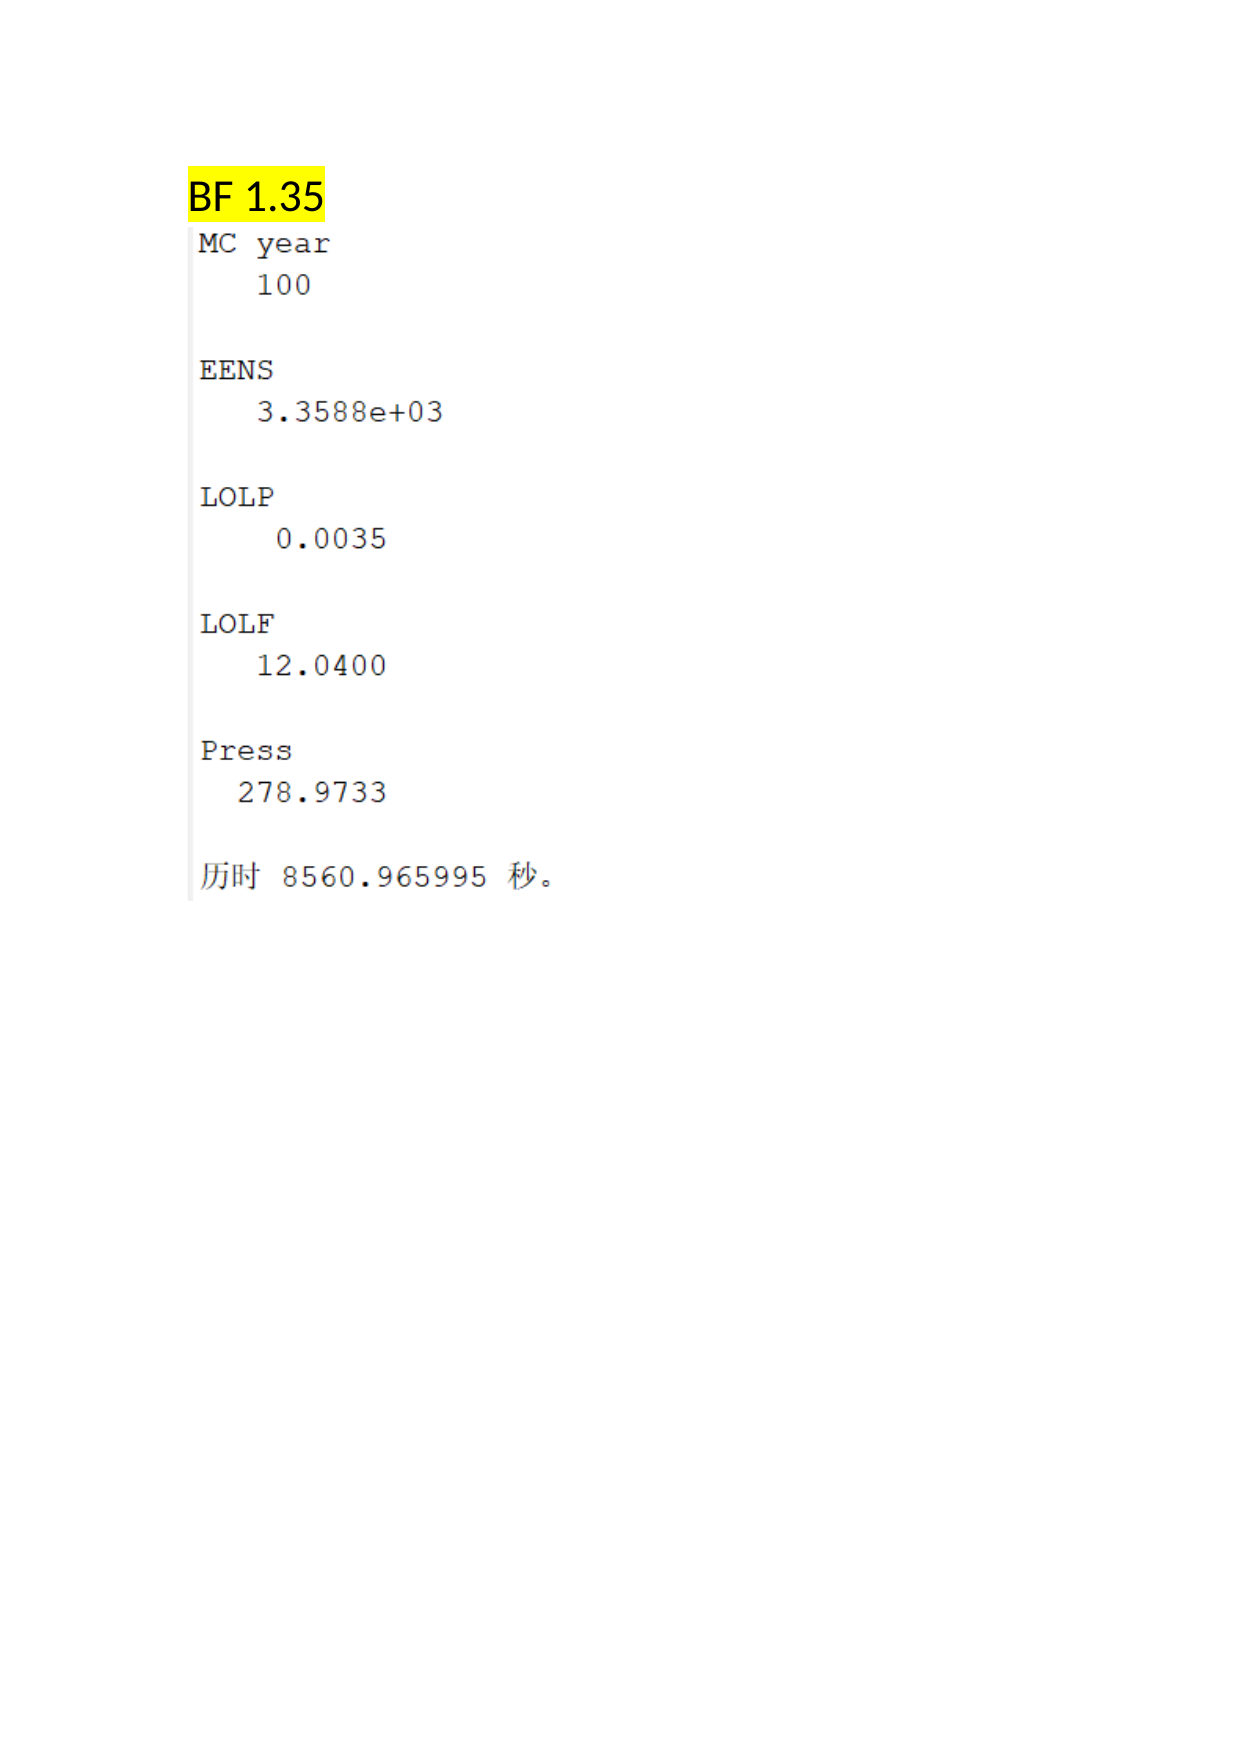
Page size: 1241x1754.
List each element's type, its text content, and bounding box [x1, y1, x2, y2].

picture [187, 227, 575, 901]
text BF 1.35 [187, 162, 1053, 227]
